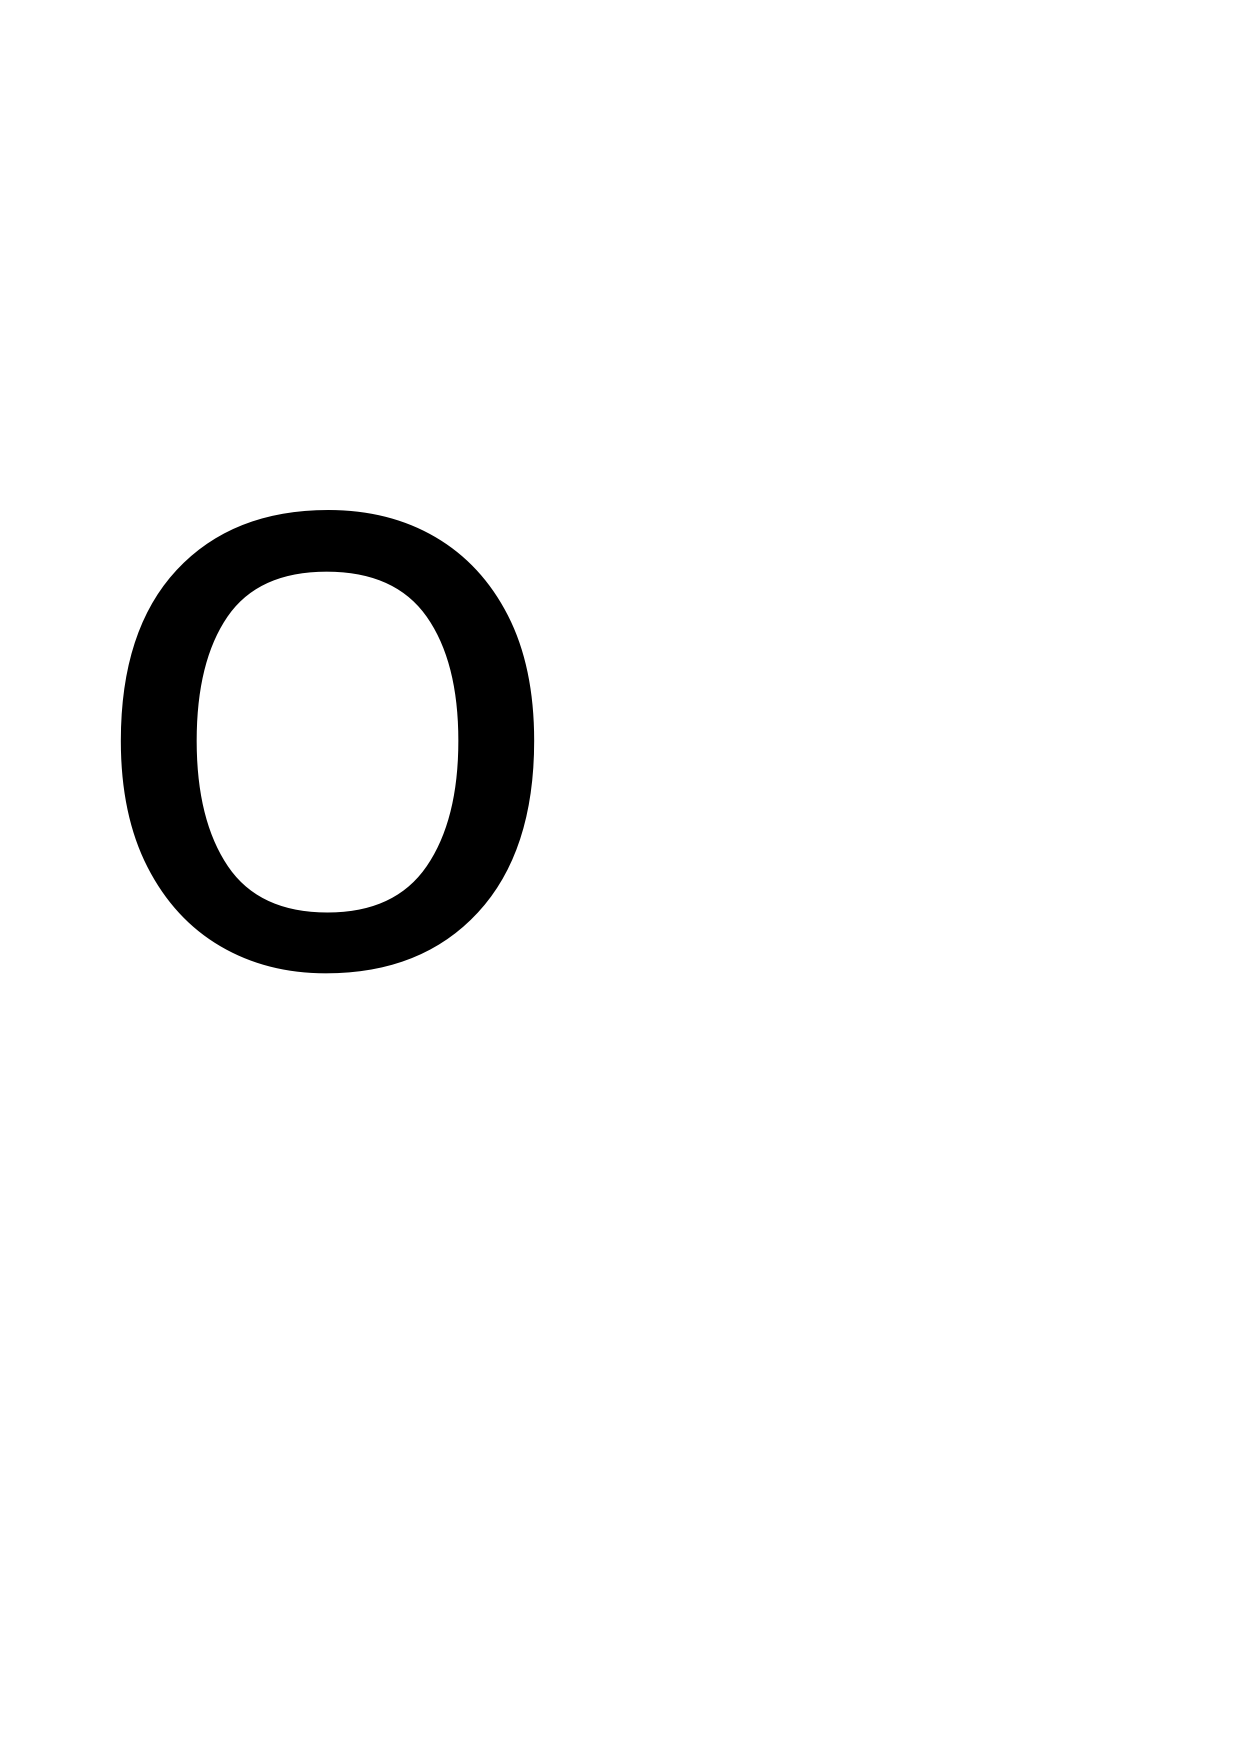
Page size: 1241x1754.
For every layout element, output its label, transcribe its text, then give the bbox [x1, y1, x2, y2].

text Veselý človek je ako SLNKO, ktoré rozžiari všetky tváre okolo [75, 75, 1165, 1210]
